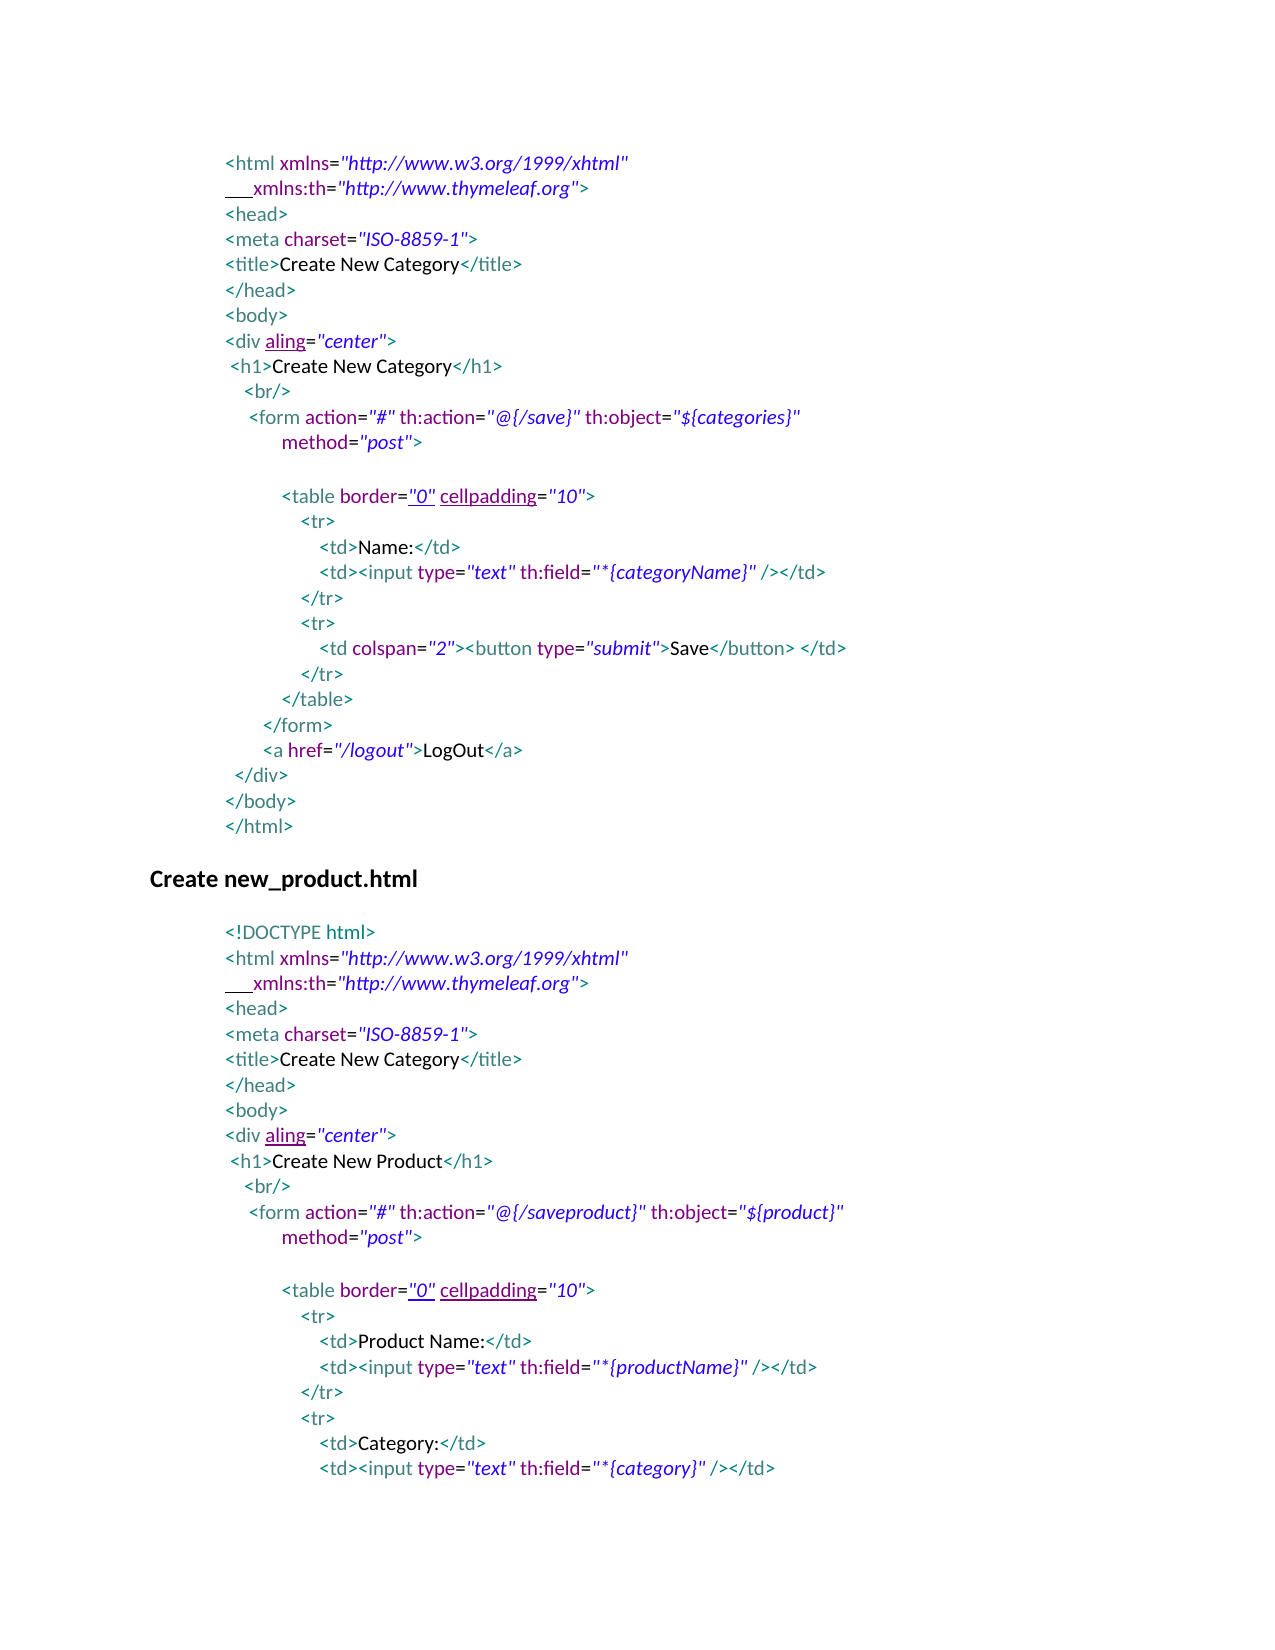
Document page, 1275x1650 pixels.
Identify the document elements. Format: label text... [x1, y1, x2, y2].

text </html> [225, 813, 1125, 839]
text <td><input type="text" th:field="*{productName}" /></td> [225, 1354, 1125, 1379]
text <meta charset="ISO-8859-1"> [225, 1021, 1125, 1046]
text <body> [225, 1097, 1125, 1123]
text <html xmlns="http://www.w3.org/1999/xhtml" [225, 150, 1125, 175]
text <div aling="center"> [225, 328, 1125, 353]
text method="post"> [225, 1224, 1125, 1250]
text <table border="0" cellpadding="10"> [225, 1278, 1125, 1303]
text </tr> [225, 661, 1125, 686]
text <td colspan="2"><button type="submit">Save</button> </td> [225, 636, 1125, 661]
text <html xmlns="http://www.w3.org/1999/xhtml" [225, 945, 1125, 970]
text <meta charset="ISO-8859-1"> [225, 226, 1125, 252]
text <title>Create New Category</title> [225, 252, 1125, 277]
text <tr> [225, 1303, 1125, 1328]
text <td>Category:</td> [225, 1430, 1125, 1456]
text <tr> [225, 508, 1125, 534]
text <td><input type="text" th:field="*{category}" /></td> [225, 1456, 1125, 1481]
text <tr> [225, 610, 1125, 636]
text <body> [225, 302, 1125, 328]
text <div aling="center"> [225, 1123, 1125, 1148]
text <td>Name:</td> [225, 534, 1125, 559]
text </head> [225, 277, 1125, 302]
text <tr> [225, 1405, 1125, 1430]
text <h1>Create New Product</h1> [225, 1148, 1125, 1173]
text <h1>Create New Category</h1> [225, 353, 1125, 379]
text <table border="0" cellpadding="10"> [225, 483, 1125, 508]
text <head> [225, 996, 1125, 1021]
text method="post"> [225, 429, 1125, 455]
text </tr> [225, 585, 1125, 610]
text <form action="#" th:action="@{/save}" th:object="${categories}" [225, 404, 1125, 429]
text <br/> [225, 1173, 1125, 1199]
text </form> [225, 712, 1125, 737]
text <head> [225, 201, 1125, 226]
text <a href="/logout">LogOut</a> [225, 737, 1125, 763]
text </tr> [225, 1379, 1125, 1405]
text </head> [225, 1072, 1125, 1097]
text Create new_product.html [150, 863, 1125, 894]
text <td>Product Name:</td> [225, 1328, 1125, 1354]
text <!DOCTYPE html> [225, 919, 1125, 945]
text xmlns:th="http://www.thymeleaf.org"> [225, 175, 1125, 201]
text <br/> [225, 379, 1125, 404]
text xmlns:th="http://www.thymeleaf.org"> [225, 970, 1125, 996]
text <title>Create New Category</title> [225, 1046, 1125, 1072]
text </div> [225, 763, 1125, 788]
text <form action="#" th:action="@{/saveproduct}" th:object="${product}" [225, 1199, 1125, 1224]
text <td><input type="text" th:field="*{categoryName}" /></td> [225, 559, 1125, 585]
text </body> [225, 788, 1125, 813]
text </table> [225, 686, 1125, 712]
